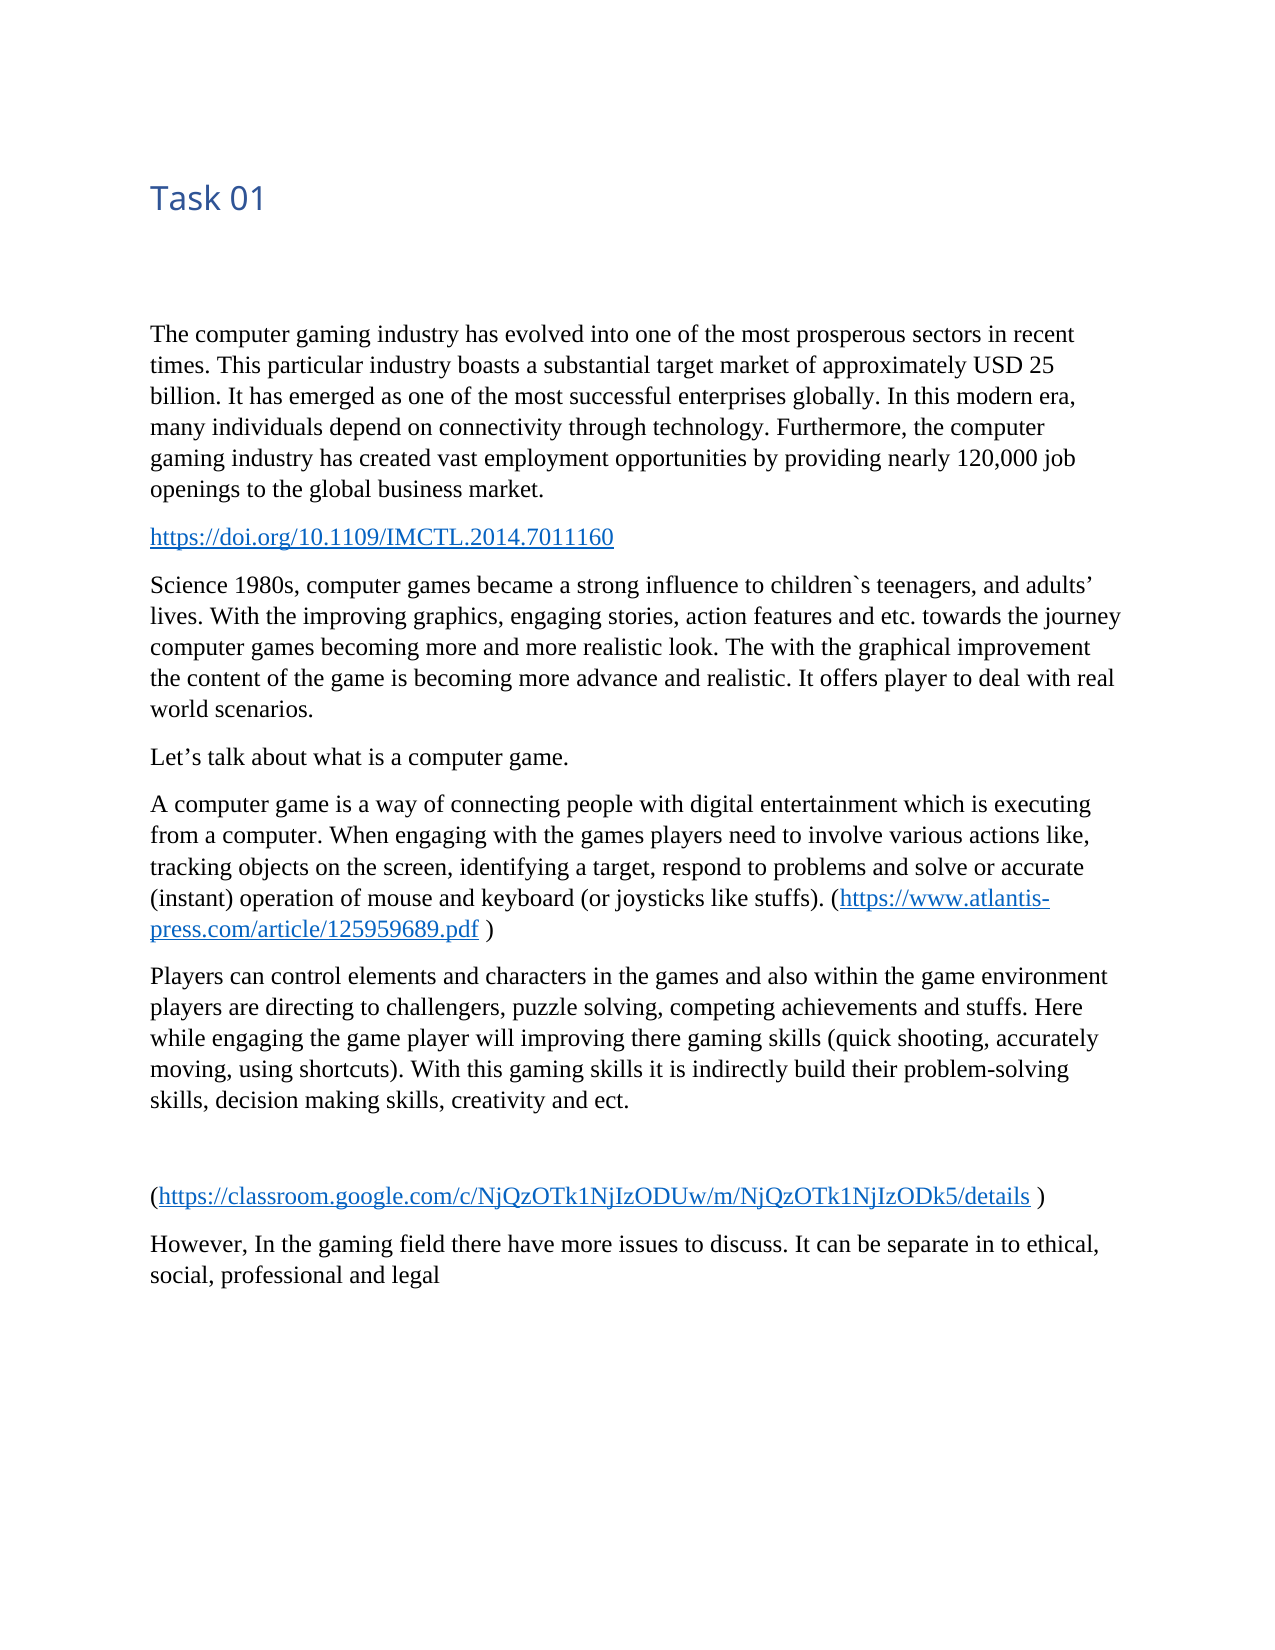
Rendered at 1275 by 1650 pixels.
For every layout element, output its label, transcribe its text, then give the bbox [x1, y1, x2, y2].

text (https://classroom.google.com/c/NjQzOTk1NjIzODUw/m/NjQzOTk1NjIzODk5/details ) [150, 1181, 1125, 1210]
text Let’s talk about what is a computer game. [150, 742, 1125, 771]
text Players can control elements and characters in the games and also within the game environment players are directing to challengers, puzzle solving, competing achievements and stuffs. Here while engaging the game player will improving there gaming skills (quick shooting, accurately moving, using shortcuts). With this gaming skills it is indirectly build their problem-solving skills, decision making skills, creativity and ect. [150, 961, 1125, 1114]
text However, In the gaming field there have more issues to discuss. It can be separate in to ethical, social, professional and legal [150, 1229, 1125, 1288]
text https://doi.org/10.1109/IMCTL.2014.7011160 [150, 522, 1125, 551]
text Science 1980s, computer games became a strong influence to children`s teenagers, and adults’ lives. With the improving graphics, engaging stories, action features and etc. towards the journey computer games becoming more and more realistic look. The with the graphical improvement the content of the game is becoming more advance and realistic. It offers player to deal with real world scenarios. [150, 570, 1125, 723]
text A computer game is a way of connecting people with digital entertainment which is executing from a computer. When engaging with the games players need to involve various actions like, tracking objects on the screen, identifying a target, respond to problems and solve or accurate (instant) operation of mouse and keyboard (or joysticks like stuffs). (https://www.atlantis-press.com/article/125959689.pdf ) [150, 789, 1125, 942]
text The computer gaming industry has evolved into one of the most prosperous sectors in recent times. This particular industry boasts a substantial target market of approximately USD 25 billion. It has emerged as one of the most successful enterprises globally. In this modern era, many individuals depend on connectivity through technology. Furthermore, the computer gaming industry has created vast employment opportunities by providing nearly 120,000 job openings to the global business market. [150, 319, 1125, 503]
subtitle Task 01 [150, 175, 1125, 220]
